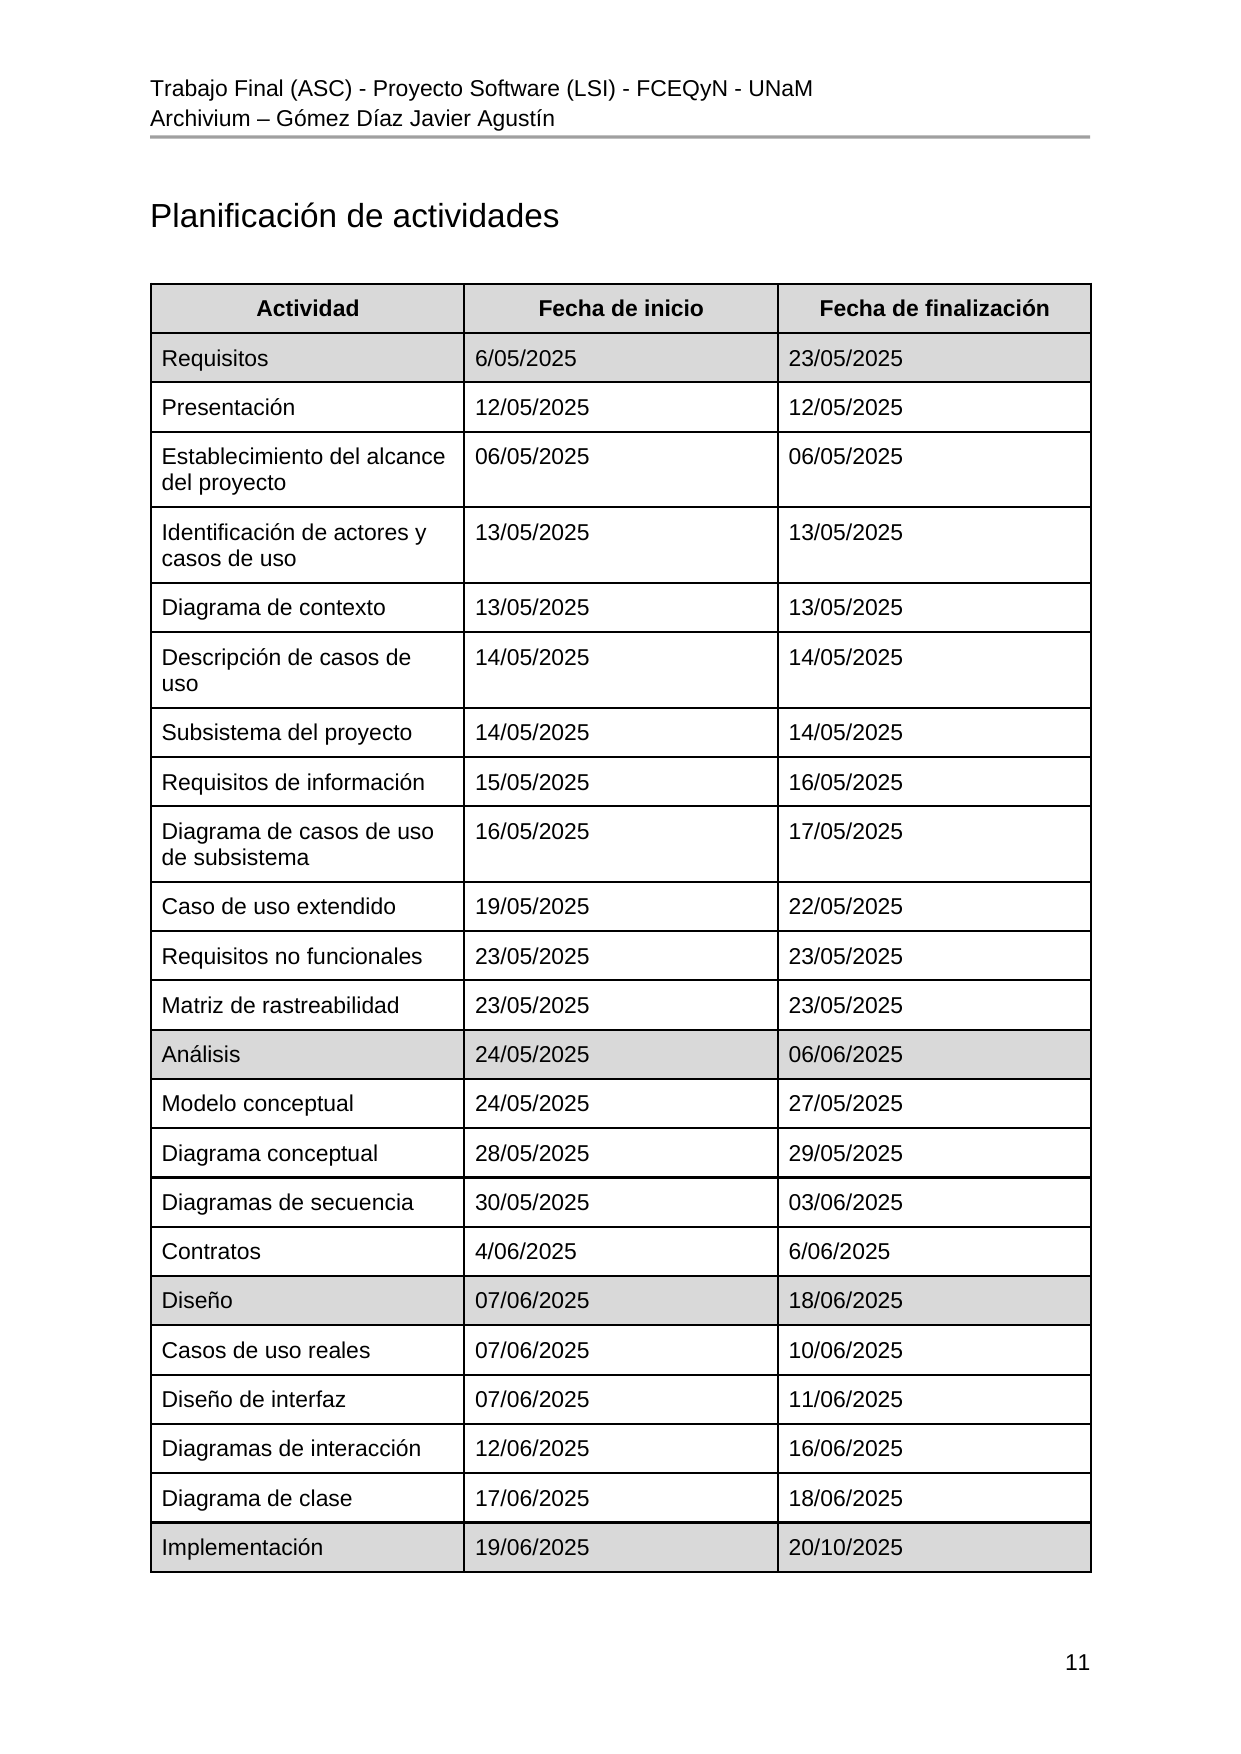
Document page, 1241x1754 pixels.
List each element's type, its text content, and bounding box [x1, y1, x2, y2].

table_cell 19/06/2025 [465, 1524, 777, 1571]
table_cell Diagramas de interacción [152, 1425, 463, 1472]
table_cell 19/05/2025 [465, 883, 777, 930]
table_cell Matriz de rastreabilidad [152, 981, 463, 1029]
table_cell 14/05/2025 [465, 709, 777, 756]
table_header Fecha de finalización [779, 285, 1090, 332]
table_header Actividad [152, 285, 463, 332]
table_cell 13/05/2025 [779, 508, 1090, 582]
table_cell 07/06/2025 [465, 1376, 777, 1423]
subtitle Planificación de actividades [150, 196, 1090, 234]
table_cell 14/05/2025 [779, 709, 1090, 756]
table_cell Requisitos [152, 334, 463, 381]
table_cell 16/05/2025 [779, 758, 1090, 805]
table_cell 18/06/2025 [779, 1474, 1090, 1521]
table_cell 07/06/2025 [465, 1277, 777, 1324]
table_cell Diagrama de clase [152, 1474, 463, 1521]
table_cell 6/05/2025 [465, 334, 777, 381]
table_cell 14/05/2025 [465, 633, 777, 707]
table_cell Diagrama conceptual [152, 1129, 463, 1176]
table_cell Diagramas de secuencia [152, 1179, 463, 1226]
table_cell 13/05/2025 [465, 508, 777, 582]
table_cell 06/05/2025 [779, 433, 1090, 506]
table_cell 22/05/2025 [779, 883, 1090, 930]
table_cell 20/10/2025 [779, 1524, 1090, 1571]
table_cell Casos de uso reales [152, 1326, 463, 1373]
table_cell 23/05/2025 [779, 981, 1090, 1029]
table_cell 14/05/2025 [779, 633, 1090, 707]
table_cell Implementación [152, 1524, 463, 1571]
table_cell 16/06/2025 [779, 1425, 1090, 1472]
table_cell Requisitos no funcionales [152, 932, 463, 979]
table_cell 16/05/2025 [465, 807, 777, 881]
table_cell 17/06/2025 [465, 1474, 777, 1521]
table_cell Contratos [152, 1228, 463, 1275]
table_cell 13/05/2025 [465, 584, 777, 631]
table_cell 6/06/2025 [779, 1228, 1090, 1275]
table_cell Diseño de interfaz [152, 1376, 463, 1423]
table_cell 15/05/2025 [465, 758, 777, 805]
table_cell Identificación de actores y casos de uso [152, 508, 463, 582]
table_cell 17/05/2025 [779, 807, 1090, 881]
table_cell Caso de uso extendido [152, 883, 463, 930]
table_cell Diseño [152, 1277, 463, 1324]
table_cell 24/05/2025 [465, 1080, 777, 1127]
table_cell 23/05/2025 [779, 932, 1090, 979]
table_cell Diagrama de casos de uso de subsistema [152, 807, 463, 881]
table_cell 13/05/2025 [779, 584, 1090, 631]
table_cell 29/05/2025 [779, 1129, 1090, 1176]
table_cell 12/06/2025 [465, 1425, 777, 1472]
table_cell Requisitos de información [152, 758, 463, 805]
table_cell Presentación [152, 383, 463, 431]
table_cell 06/06/2025 [779, 1031, 1090, 1078]
table_cell Análisis [152, 1031, 463, 1078]
table_cell 23/05/2025 [779, 334, 1090, 381]
table_header Fecha de inicio [465, 285, 777, 332]
table_cell 24/05/2025 [465, 1031, 777, 1078]
table_cell 06/05/2025 [465, 433, 777, 506]
table_cell 03/06/2025 [779, 1179, 1090, 1226]
table_cell 23/05/2025 [465, 981, 777, 1029]
table_cell 23/05/2025 [465, 932, 777, 979]
table_cell 27/05/2025 [779, 1080, 1090, 1127]
table_cell Subsistema del proyecto [152, 709, 463, 756]
table_cell 4/06/2025 [465, 1228, 777, 1275]
table_cell Establecimiento del alcance del proyecto [152, 433, 463, 506]
table_cell 28/05/2025 [465, 1129, 777, 1176]
table_cell 12/05/2025 [779, 383, 1090, 431]
table_cell 18/06/2025 [779, 1277, 1090, 1324]
table_cell Modelo conceptual [152, 1080, 463, 1127]
table_cell 30/05/2025 [465, 1179, 777, 1226]
table_cell 10/06/2025 [779, 1326, 1090, 1373]
table_cell Diagrama de contexto [152, 584, 463, 631]
table_cell Descripción de casos de uso [152, 633, 463, 707]
table_cell 07/06/2025 [465, 1326, 777, 1373]
table_cell 12/05/2025 [465, 383, 777, 431]
table_cell 11/06/2025 [779, 1376, 1090, 1423]
